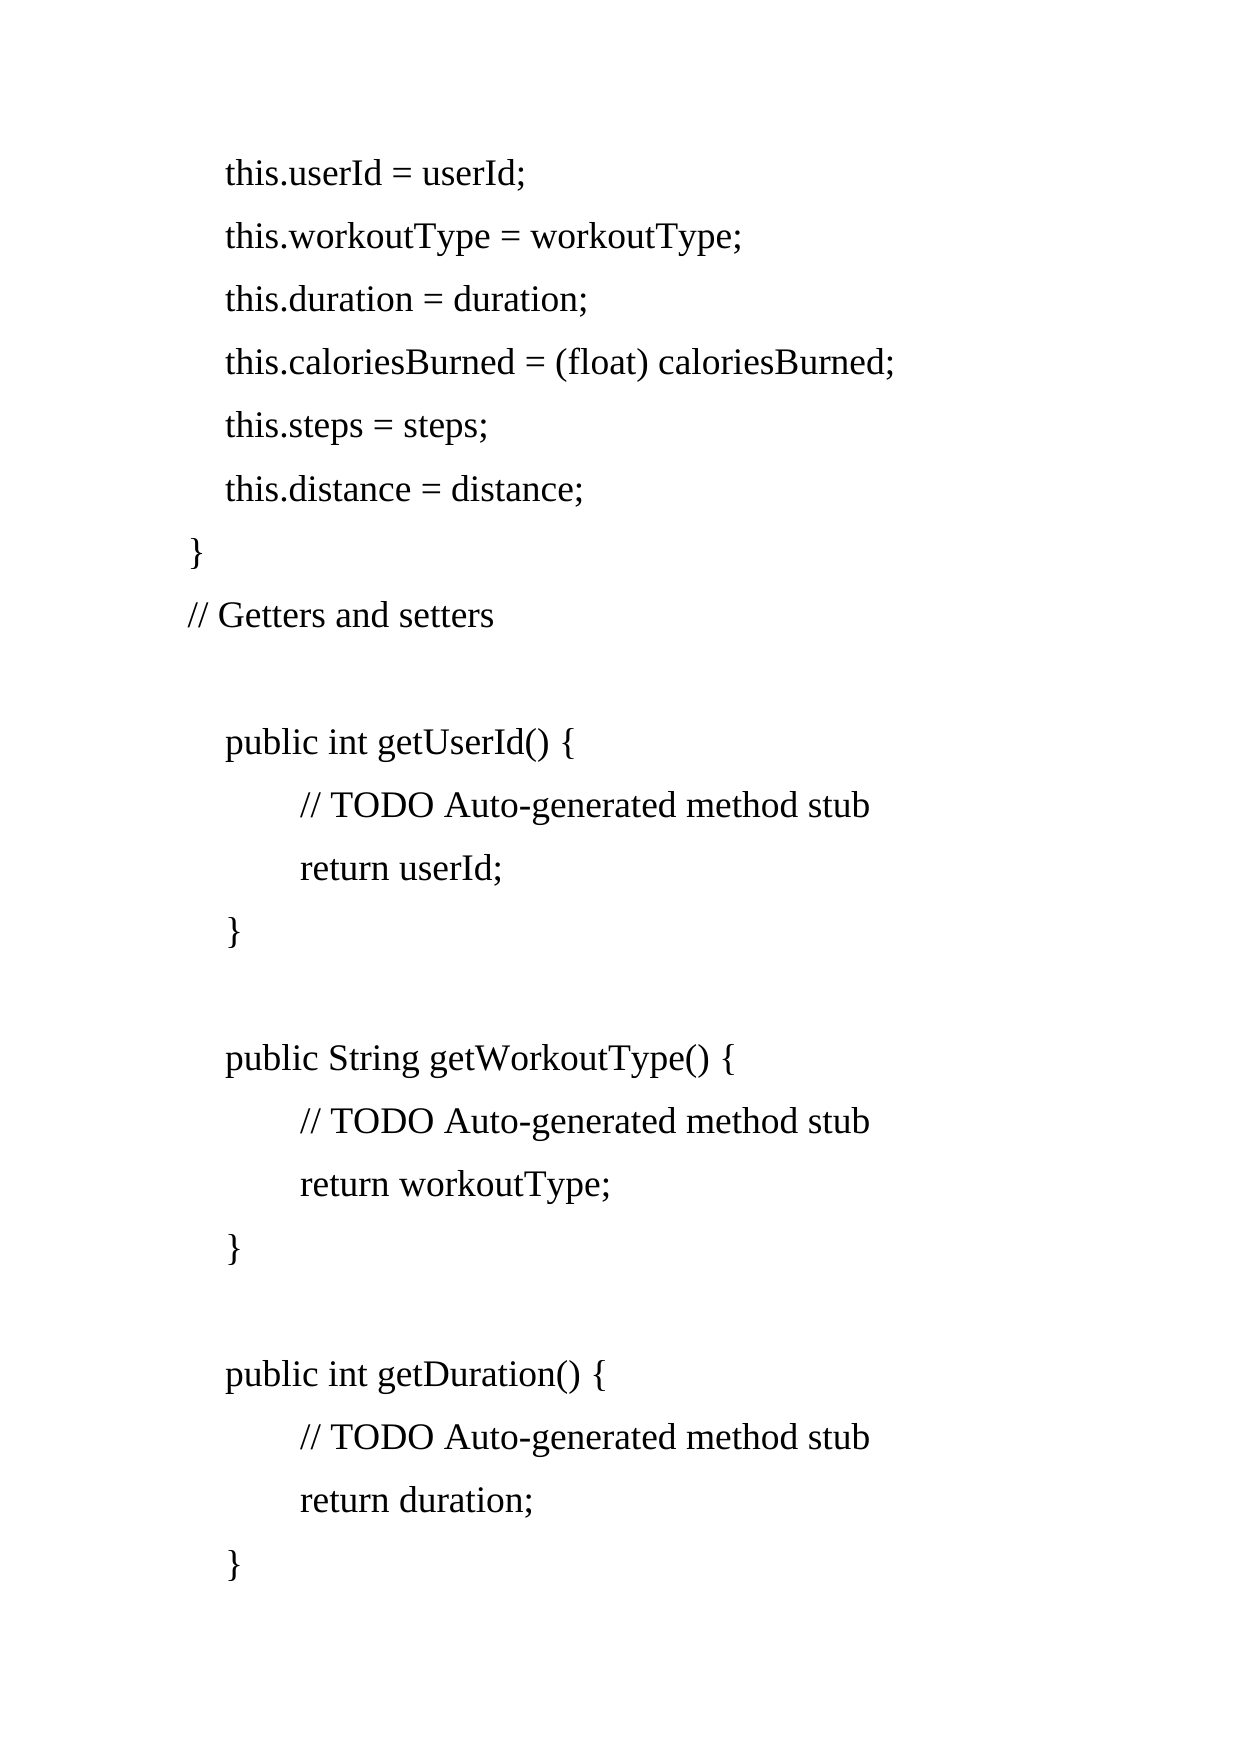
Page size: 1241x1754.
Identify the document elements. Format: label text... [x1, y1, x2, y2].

text this.duration = duration; [150, 276, 1090, 319]
text this.distance = distance; [150, 466, 1090, 509]
text } [150, 1541, 1090, 1584]
text return workoutType; [150, 1162, 1090, 1205]
text } [150, 909, 1090, 952]
text } [150, 529, 1090, 572]
text return userId; [150, 846, 1090, 889]
text // TODO Auto-generated method stub [150, 1414, 1090, 1458]
text public int getUserId() { [150, 719, 1090, 762]
text } [150, 1225, 1090, 1268]
text // TODO Auto-generated method stub [150, 782, 1090, 825]
text public String getWorkoutType() { [150, 1035, 1090, 1078]
text // TODO Auto-generated method stub [150, 1098, 1090, 1142]
text this.workoutType = workoutType; [150, 213, 1090, 256]
text // Getters and setters [150, 593, 1090, 636]
text public int getDuration() { [150, 1351, 1090, 1394]
text this.steps = steps; [150, 403, 1090, 446]
text this.caloriesBurned = (float) caloriesBurned; [150, 340, 1090, 383]
text return duration; [150, 1478, 1090, 1521]
text this.userId = userId; [150, 150, 1090, 193]
